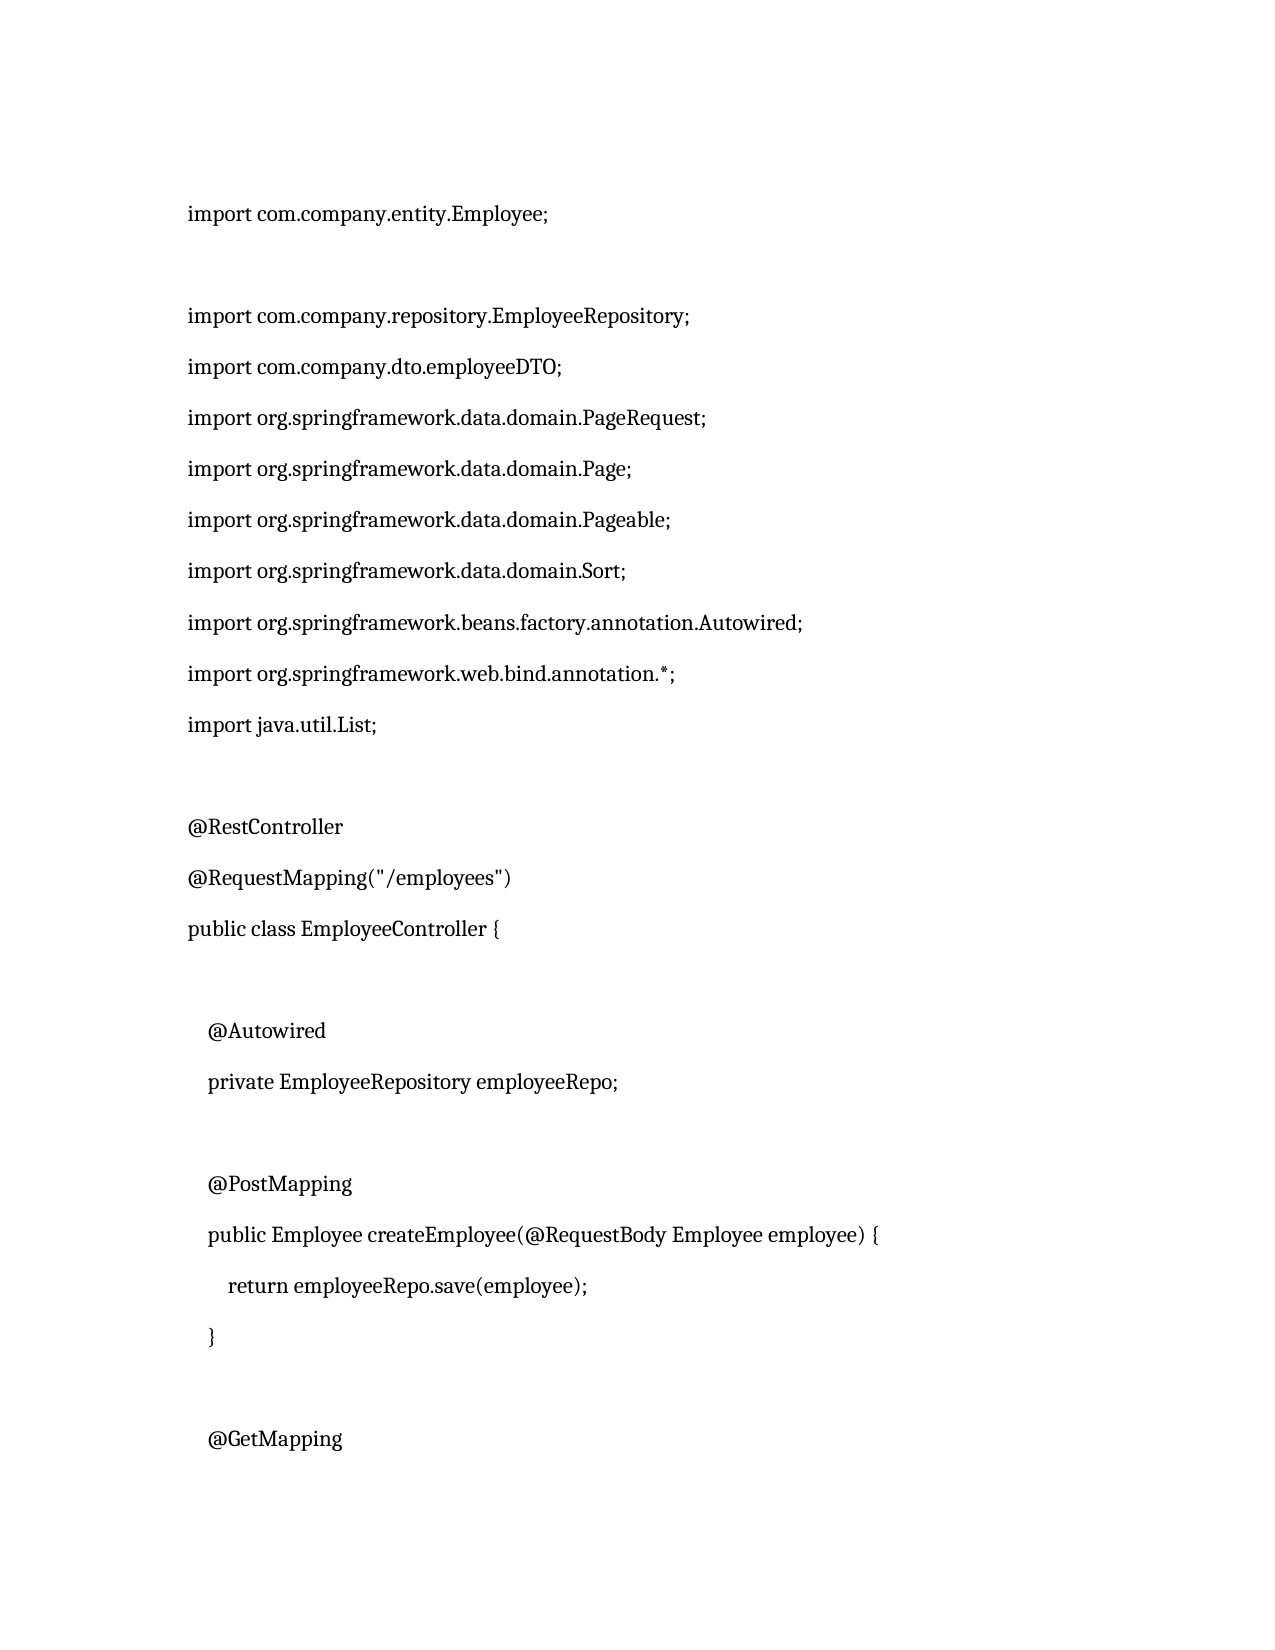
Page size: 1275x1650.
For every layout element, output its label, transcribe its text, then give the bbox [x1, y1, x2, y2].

text import org.springframework.data.domain.Page; [187, 456, 1087, 483]
text import com.company.entity.Employee; [187, 201, 1087, 227]
text @RestController [187, 813, 1087, 840]
text import com.company.dto.employeeDTO; [187, 354, 1087, 381]
text public Employee createEmployee(@RequestBody Employee employee) { [187, 1222, 1087, 1248]
text import org.springframework.beans.factory.annotation.Autowired; [187, 609, 1087, 636]
text import org.springframework.data.domain.Pageable; [187, 507, 1087, 534]
text return employeeRepo.save(employee); [187, 1273, 1087, 1299]
text @Autowired [187, 1018, 1087, 1044]
text import com.company.repository.EmployeeRepository; [187, 303, 1087, 329]
text private EmployeeRepository employeeRepo; [187, 1069, 1087, 1095]
text @PostMapping [187, 1171, 1087, 1197]
text import java.util.List; [187, 711, 1087, 738]
text } [187, 1324, 1087, 1350]
text @RequestMapping("/employees") [187, 864, 1087, 891]
text import org.springframework.data.domain.Sort; [187, 558, 1087, 585]
text import org.springframework.data.domain.PageRequest; [187, 405, 1087, 432]
text @GetMapping [187, 1426, 1087, 1452]
text import org.springframework.web.bind.annotation.*; [187, 660, 1087, 687]
text public class EmployeeController { [187, 916, 1087, 942]
